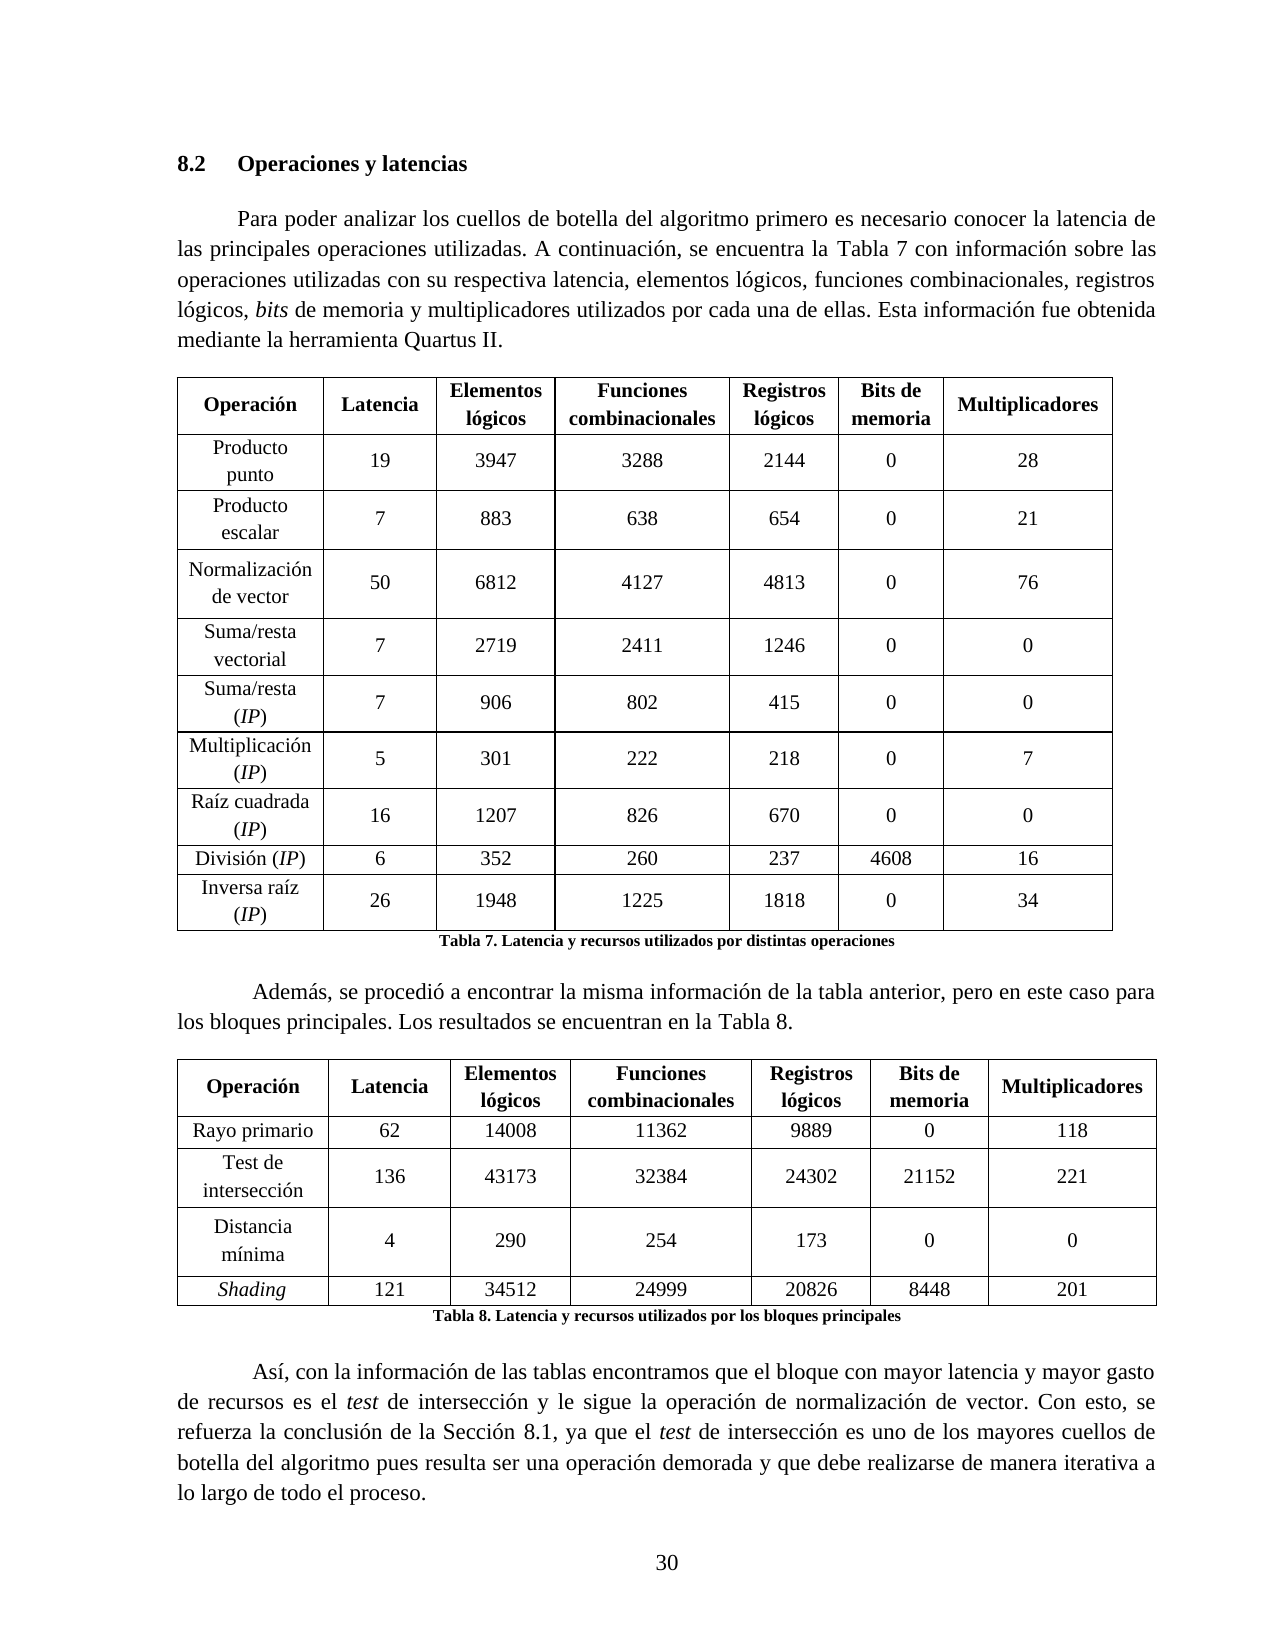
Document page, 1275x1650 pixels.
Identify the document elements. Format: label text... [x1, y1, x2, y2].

text Tabla 8. Latencia y recursos utilizados por los bloques principales [177, 1306, 1157, 1325]
table_header Bits de memoria [871, 1060, 988, 1116]
table_cell 826 [556, 789, 729, 844]
table_cell 173 [752, 1208, 870, 1276]
table_cell Raíz cuadrada (IP) [178, 789, 323, 844]
table_cell 0 [989, 1208, 1156, 1276]
table_cell 0 [839, 491, 943, 549]
table_cell 0 [839, 733, 943, 788]
table_cell 221 [989, 1149, 1156, 1207]
table_cell 0 [839, 875, 943, 930]
table_cell 670 [730, 789, 838, 844]
table_cell 28 [944, 435, 1112, 490]
table_cell 201 [989, 1277, 1156, 1305]
table_cell 32384 [571, 1149, 751, 1207]
table_cell 0 [944, 676, 1112, 731]
table_cell 21 [944, 491, 1112, 549]
table_cell 4 [329, 1208, 450, 1276]
table_cell Inversa raíz (IP) [178, 875, 323, 930]
table_cell Rayo primario [178, 1117, 328, 1148]
table_cell 0 [839, 619, 943, 675]
table_cell 4608 [839, 846, 943, 873]
table_cell 136 [329, 1149, 450, 1207]
table_cell 0 [944, 789, 1112, 844]
table_cell 121 [329, 1277, 450, 1305]
table_cell 7 [324, 491, 436, 549]
table_cell 4127 [556, 550, 729, 618]
table_cell 0 [944, 619, 1112, 675]
table_cell Test de intersección [178, 1149, 328, 1207]
table_cell 34 [944, 875, 1112, 930]
table_cell 16 [324, 789, 436, 844]
text Para poder analizar los cuellos de botella del algoritmo primero es necesario conocer la latencia de las principales operaciones utilizadas. A continuación, se encuentra la Tabla 7 con información sobre las operaciones utilizadas con su respectiva latencia, elementos lógicos, funciones combinacionales, registros lógicos, bits de memoria y multiplicadores utilizados por cada una de ellas. Esta información fue obtenida mediante la herramienta Quartus II. [177, 205, 1157, 352]
table_cell 0 [871, 1117, 988, 1148]
table_cell 62 [329, 1117, 450, 1148]
table_cell División (IP) [178, 846, 323, 873]
table_cell 16 [944, 846, 1112, 873]
table_header Funciones combinacionales [556, 378, 729, 434]
table_cell 6 [324, 846, 436, 873]
table_cell 7 [944, 733, 1112, 788]
table_cell 2411 [556, 619, 729, 675]
table_cell Producto punto [178, 435, 323, 490]
table_cell 1948 [437, 875, 554, 930]
table_cell 254 [571, 1208, 751, 1276]
table_cell Suma/resta (IP) [178, 676, 323, 731]
table_header Elementos lógicos [437, 378, 554, 434]
table_cell Producto escalar [178, 491, 323, 549]
table_header Registros lógicos [730, 378, 838, 434]
table_cell 1246 [730, 619, 838, 675]
table_cell 26 [324, 875, 436, 930]
table_cell 301 [437, 733, 554, 788]
table_header Registros lógicos [752, 1060, 870, 1116]
table_cell 76 [944, 550, 1112, 618]
table_cell Suma/resta vectorial [178, 619, 323, 675]
table_cell 352 [437, 846, 554, 873]
table_cell 7 [324, 676, 436, 731]
table_header Funciones combinacionales [571, 1060, 751, 1116]
table_cell 19 [324, 435, 436, 490]
table_header Elementos lógicos [451, 1060, 570, 1116]
table_cell 1207 [437, 789, 554, 844]
table_cell 260 [556, 846, 729, 873]
text Así, con la información de las tablas encontramos que el bloque con mayor latencia y mayor gasto de recursos es el test de intersección y le sigue la operación de normalización de vector. Con esto, se refuerza la conclusión de la Sección 8.1, ya que el test de intersección es uno de los mayores cuellos de botella del algoritmo pues resulta ser una operación demorada y que debe realizarse de manera iterativa a lo largo de todo el proceso. [177, 1358, 1157, 1505]
text Tabla 7. Latencia y recursos utilizados por distintas operaciones [177, 931, 1157, 950]
table_cell 3947 [437, 435, 554, 490]
table_cell Normalización de vector [178, 550, 323, 618]
table_cell 1225 [556, 875, 729, 930]
table_header Bits de memoria [839, 378, 943, 434]
table_cell 2719 [437, 619, 554, 675]
table_cell 222 [556, 733, 729, 788]
table_cell 21152 [871, 1149, 988, 1207]
table_header Multiplicadores [944, 378, 1112, 434]
table_cell 24999 [571, 1277, 751, 1305]
table_cell 0 [839, 789, 943, 844]
table_cell 6812 [437, 550, 554, 618]
table_cell 8448 [871, 1277, 988, 1305]
table_cell 43173 [451, 1149, 570, 1207]
table_cell 0 [839, 550, 943, 618]
table_header Operación [178, 1060, 328, 1116]
table_cell 218 [730, 733, 838, 788]
table_cell 34512 [451, 1277, 570, 1305]
text Además, se procedió a encontrar la misma información de la tabla anterior, pero en este caso para los bloques principales. Los resultados se encuentran en la Tabla 8. [177, 978, 1157, 1035]
table_cell Shading [178, 1277, 328, 1305]
table_cell 883 [437, 491, 554, 549]
table_cell 1818 [730, 875, 838, 930]
table_cell 0 [871, 1208, 988, 1276]
table_cell 906 [437, 676, 554, 731]
table_cell 4813 [730, 550, 838, 618]
table_cell 802 [556, 676, 729, 731]
table_cell 20826 [752, 1277, 870, 1305]
table_cell 11362 [571, 1117, 751, 1148]
table_header Multiplicadores [989, 1060, 1156, 1116]
table_cell 9889 [752, 1117, 870, 1148]
table_cell 24302 [752, 1149, 870, 1207]
subtitle Operaciones y latencias [177, 150, 1157, 176]
table_cell 0 [839, 435, 943, 490]
table_cell 290 [451, 1208, 570, 1276]
table_cell Multiplicación (IP) [178, 733, 323, 788]
table_cell 5 [324, 733, 436, 788]
table_header Latencia [324, 378, 436, 434]
table_cell Distancia mínima [178, 1208, 328, 1276]
table_header Latencia [329, 1060, 450, 1116]
table_cell 118 [989, 1117, 1156, 1148]
table_cell 50 [324, 550, 436, 618]
table_cell 7 [324, 619, 436, 675]
table_cell 654 [730, 491, 838, 549]
table_cell 415 [730, 676, 838, 731]
table_cell 14008 [451, 1117, 570, 1148]
table_cell 0 [839, 676, 943, 731]
table_header Operación [178, 378, 323, 434]
table_cell 3288 [556, 435, 729, 490]
table_cell 237 [730, 846, 838, 873]
table_cell 2144 [730, 435, 838, 490]
table_cell 638 [556, 491, 729, 549]
